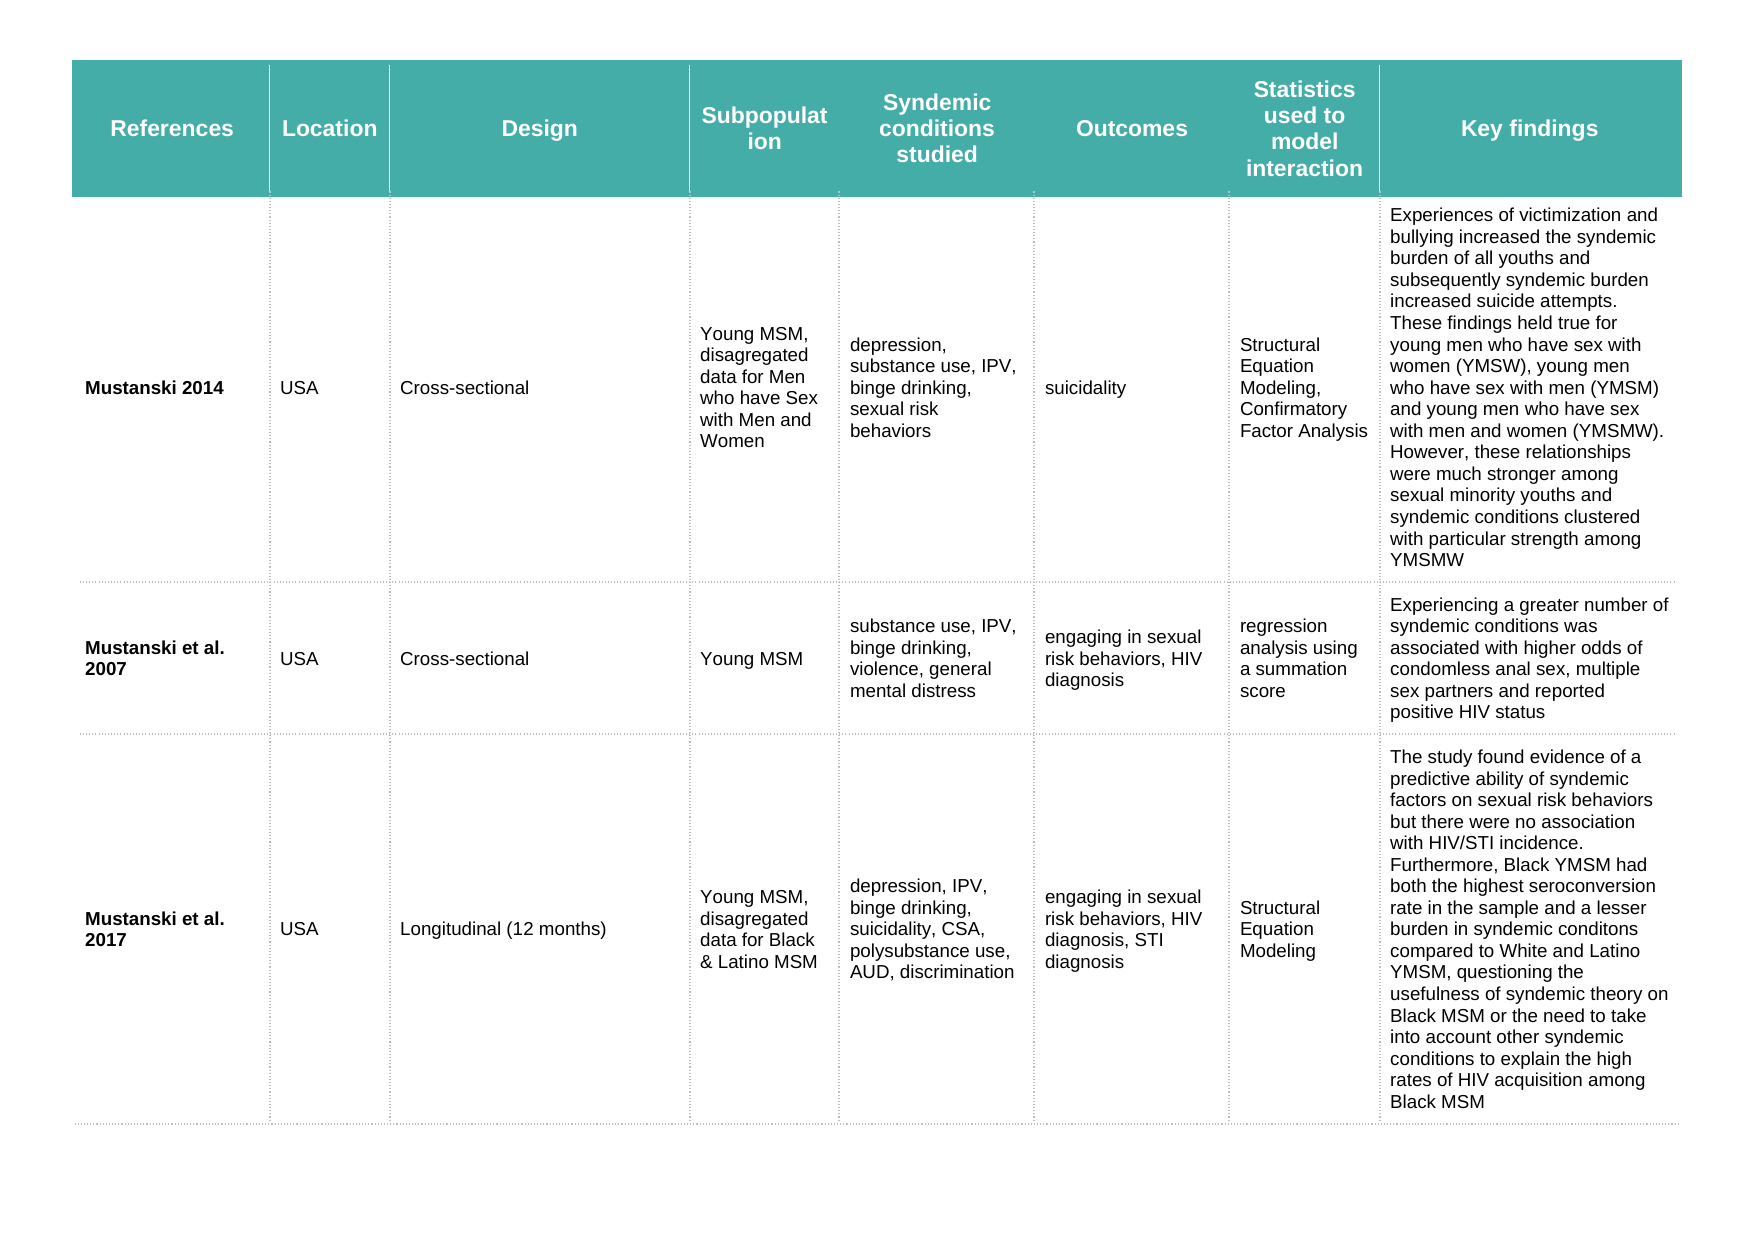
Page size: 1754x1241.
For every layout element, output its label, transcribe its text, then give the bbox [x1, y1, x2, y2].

table_cell The study found evidence of a predictive ability of syndemic factors on sexual risk behaviors but there were no association with HIV/STI incidence. Furthermore, Black YMSM had both the highest seroconversion rate in the sample and a lesser burden in syndemic conditons compared to White and Latino YMSM, questioning the usefulness of syndemic theory on Black MSM or the need to take into account other syndemic conditions to explain the high rates of HIV acquisition among Black MSM [1380, 733, 1679, 1123]
table_cell Young MSM, disagregated data for Men who have Sex with Men and Women [690, 197, 839, 581]
table_header References [77, 65, 269, 191]
table_header Subpopulation [690, 65, 839, 191]
table_cell USA [270, 197, 389, 581]
table_cell engaging in sexual risk behaviors, HIV diagnosis, STI diagnosis [1034, 733, 1229, 1123]
table_cell depression, substance use, IPV, binge drinking, sexual risk behaviors [839, 197, 1034, 581]
table_cell Young MSM, disagregated data for Black & Latino MSM [690, 733, 839, 1123]
table_cell substance use, IPV, binge drinking, violence, general mental distress [839, 581, 1034, 733]
table_cell Longitudinal (12 months) [390, 733, 689, 1123]
table_cell Structural Equation Modeling, Confirmatory Factor Analysis [1229, 197, 1379, 581]
table_cell Cross-sectional [390, 197, 689, 581]
table_cell Structural Equation Modeling [1229, 733, 1379, 1123]
table_header Outcomes [1034, 65, 1229, 191]
table_cell Cross-sectional [390, 581, 689, 733]
table_header Design [390, 65, 689, 191]
table_cell Mustanski et al. 2007 [75, 581, 269, 733]
table_cell engaging in sexual risk behaviors, HIV diagnosis [1034, 581, 1229, 733]
table_cell Mustanski et al. 2017 [75, 733, 269, 1123]
table_cell Experiences of victimization and bullying increased the syndemic burden of all youths and subsequently syndemic burden increased suicide attempts. These findings held true for young men who have sex with women (YMSW), young men who have sex with men (YMSM) and young men who have sex with men and women (YMSMW). However, these relationships were much stronger among sexual minority youths and syndemic conditions clustered with particular strength among YMSMW [1380, 197, 1679, 581]
table_cell depression, IPV, binge drinking, suicidality, CSA, polysubstance use, AUD, discrimination [839, 733, 1034, 1123]
table_header Statistics used to model interaction [1229, 65, 1379, 191]
table_cell Experiencing a greater number of syndemic conditions was associated with higher odds of condomless anal sex, multiple sex partners and reported positive HIV status [1380, 581, 1679, 733]
table_cell Mustanski 2014 [75, 197, 269, 581]
table_cell regression analysis using a summation score [1229, 581, 1379, 733]
table_cell USA [270, 733, 389, 1123]
table_cell suicidality [1034, 197, 1229, 581]
table_cell Young MSM [690, 581, 839, 733]
table_header Key findings [1380, 65, 1677, 191]
table_header Location [270, 65, 389, 191]
table_header Syndemic conditions studied [839, 65, 1034, 191]
table_cell USA [270, 581, 389, 733]
